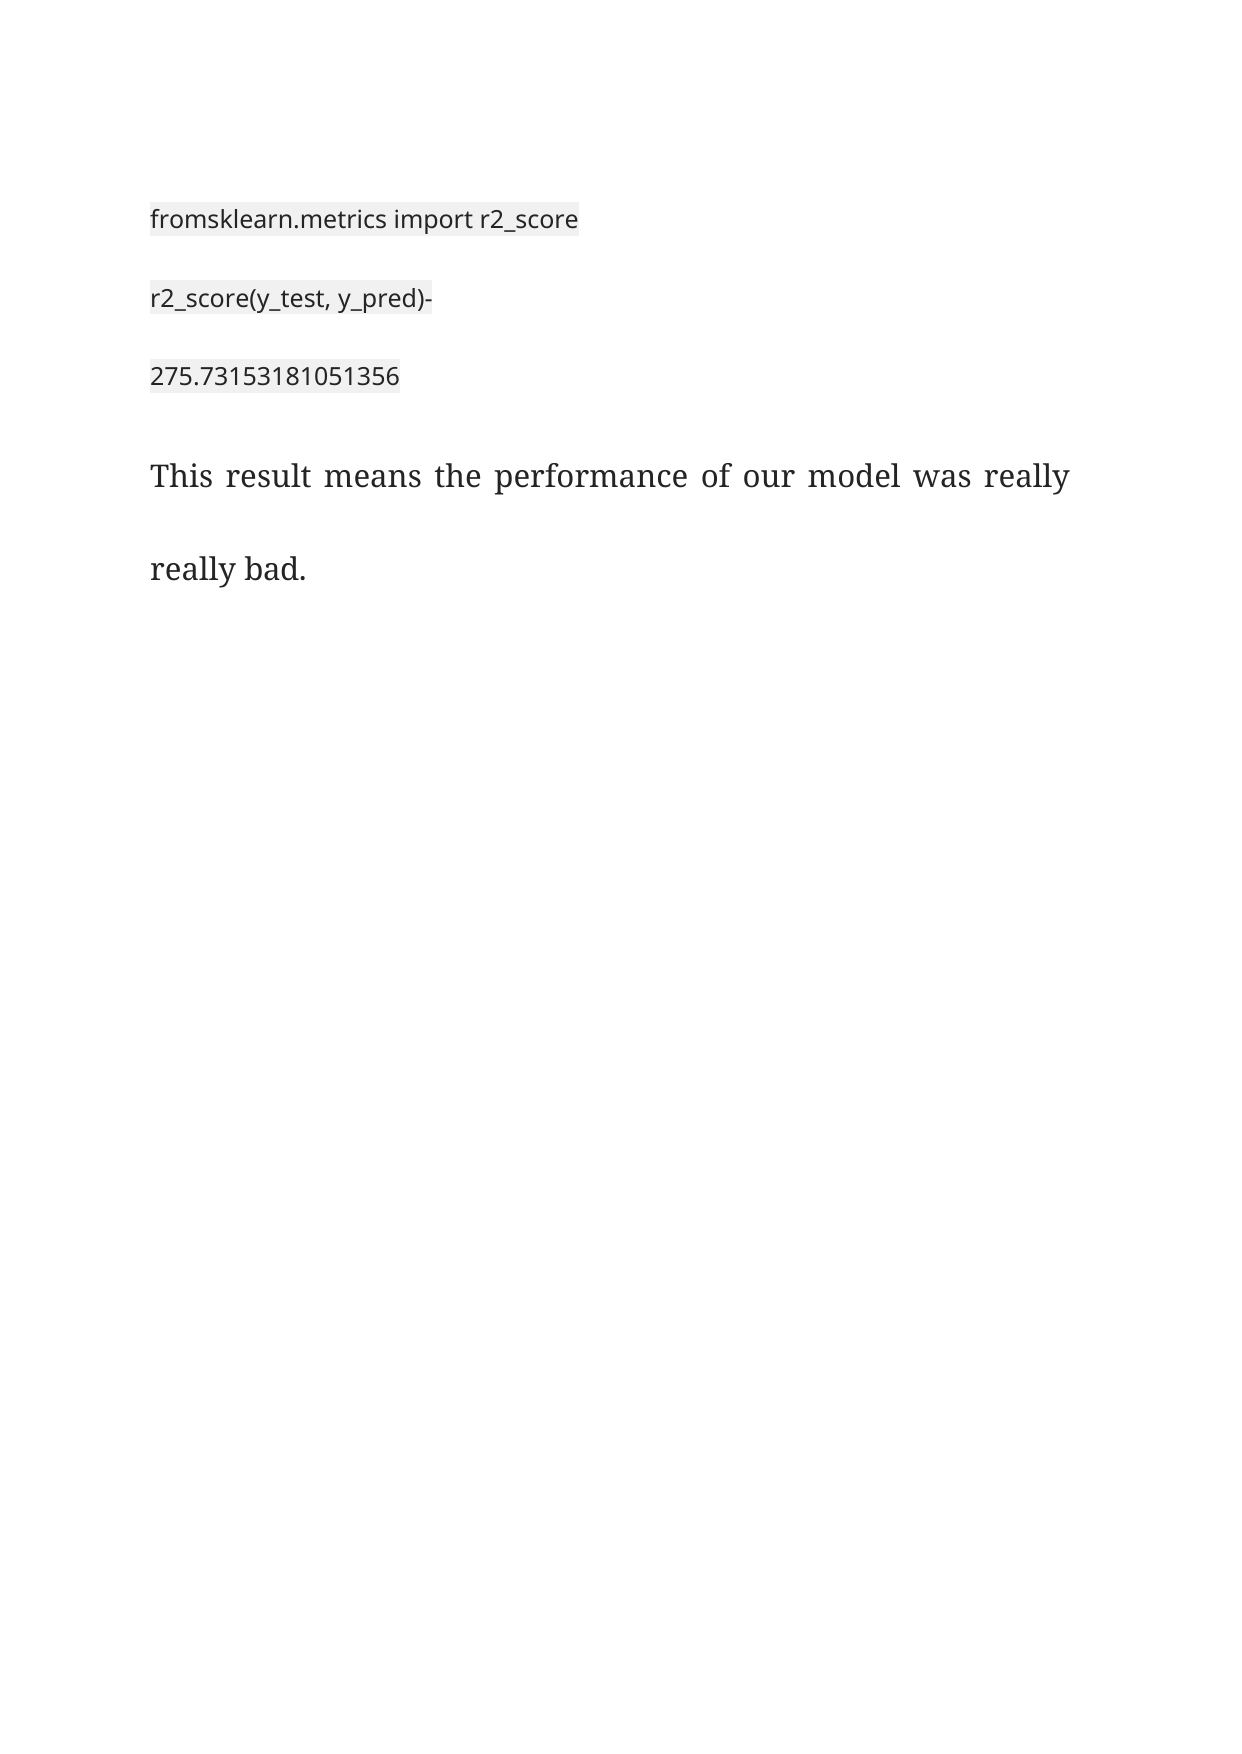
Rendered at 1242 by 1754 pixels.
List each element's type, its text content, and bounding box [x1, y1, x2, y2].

text fromsklearn.metrics import r2_score r2_score(y_test, y_pred)-275.73153181051356 [150, 202, 673, 393]
text This result means the performance of our model was really really bad. [150, 454, 1104, 589]
